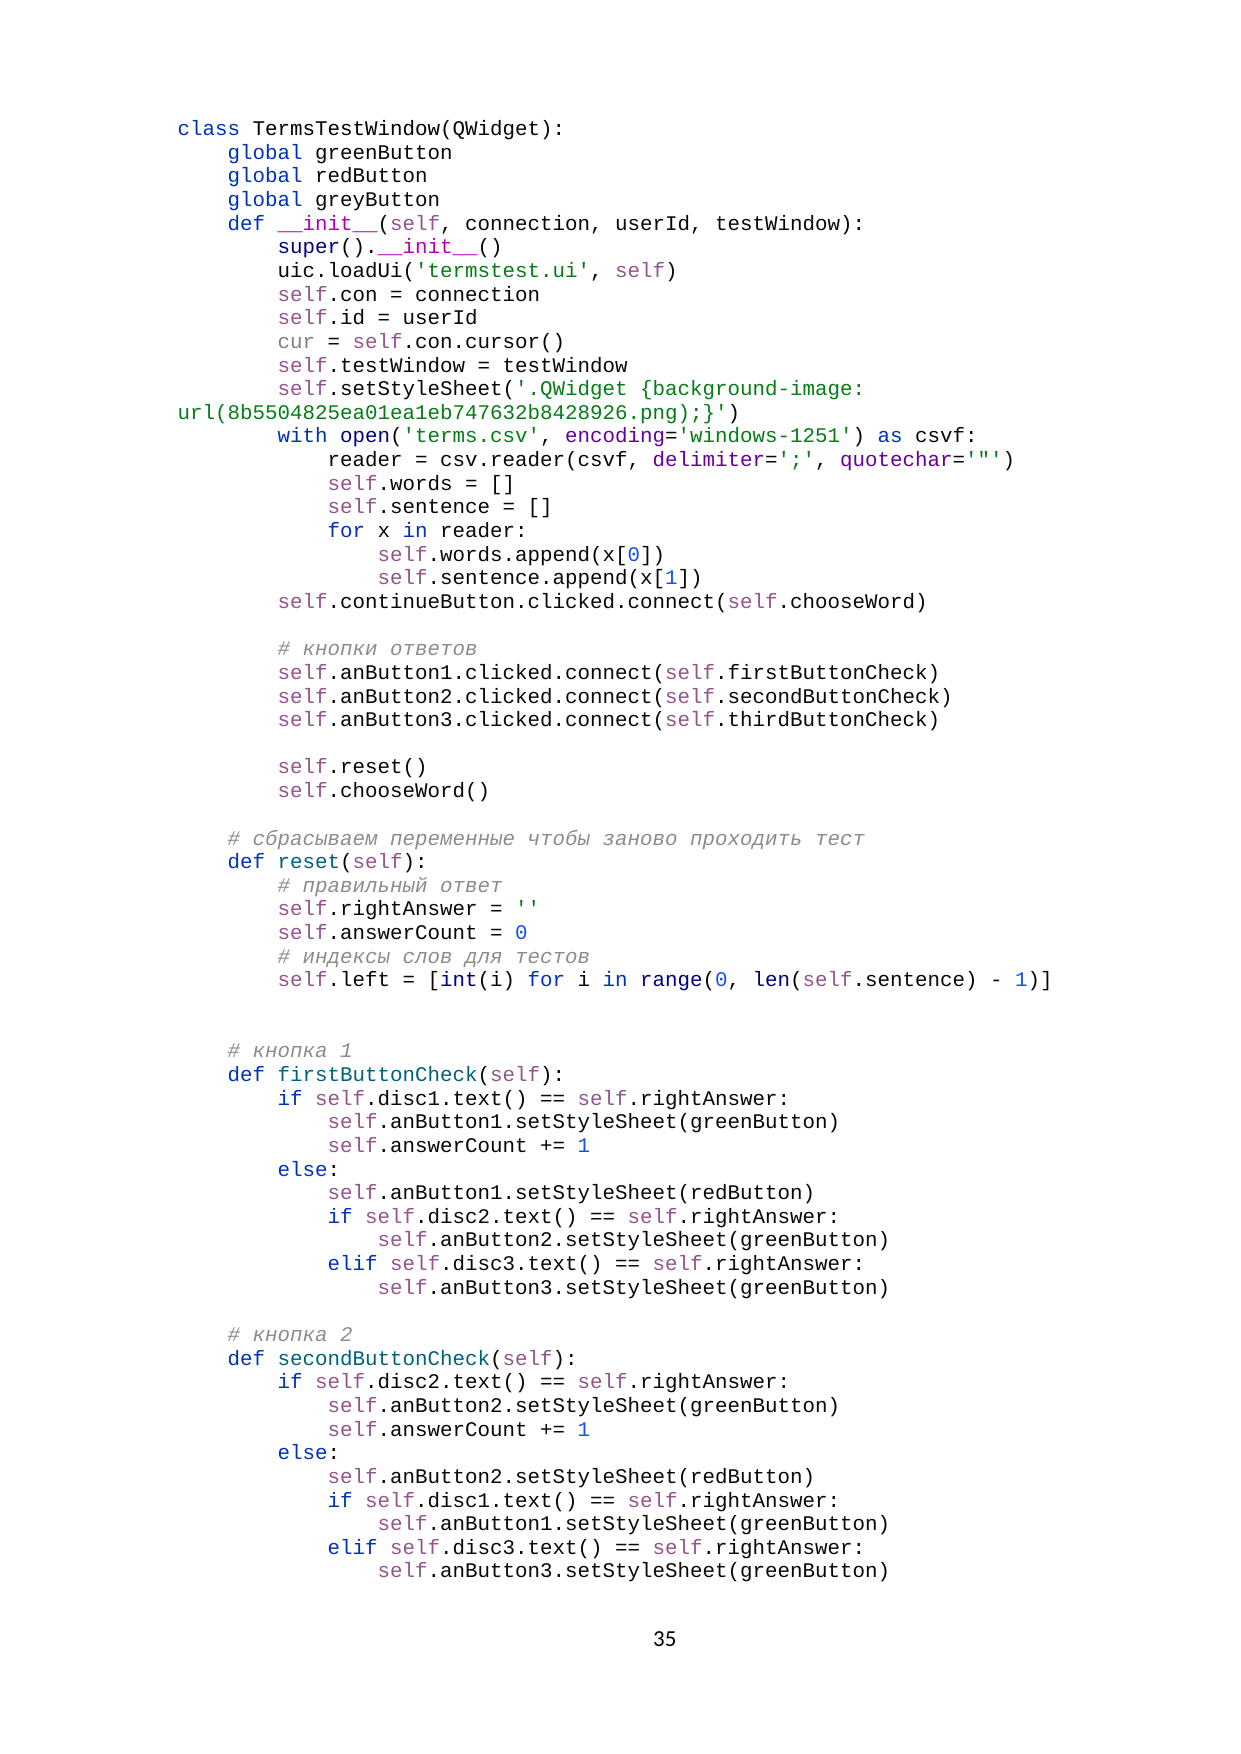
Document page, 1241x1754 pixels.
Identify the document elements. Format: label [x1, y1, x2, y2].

text [177, 118, 1152, 1608]
